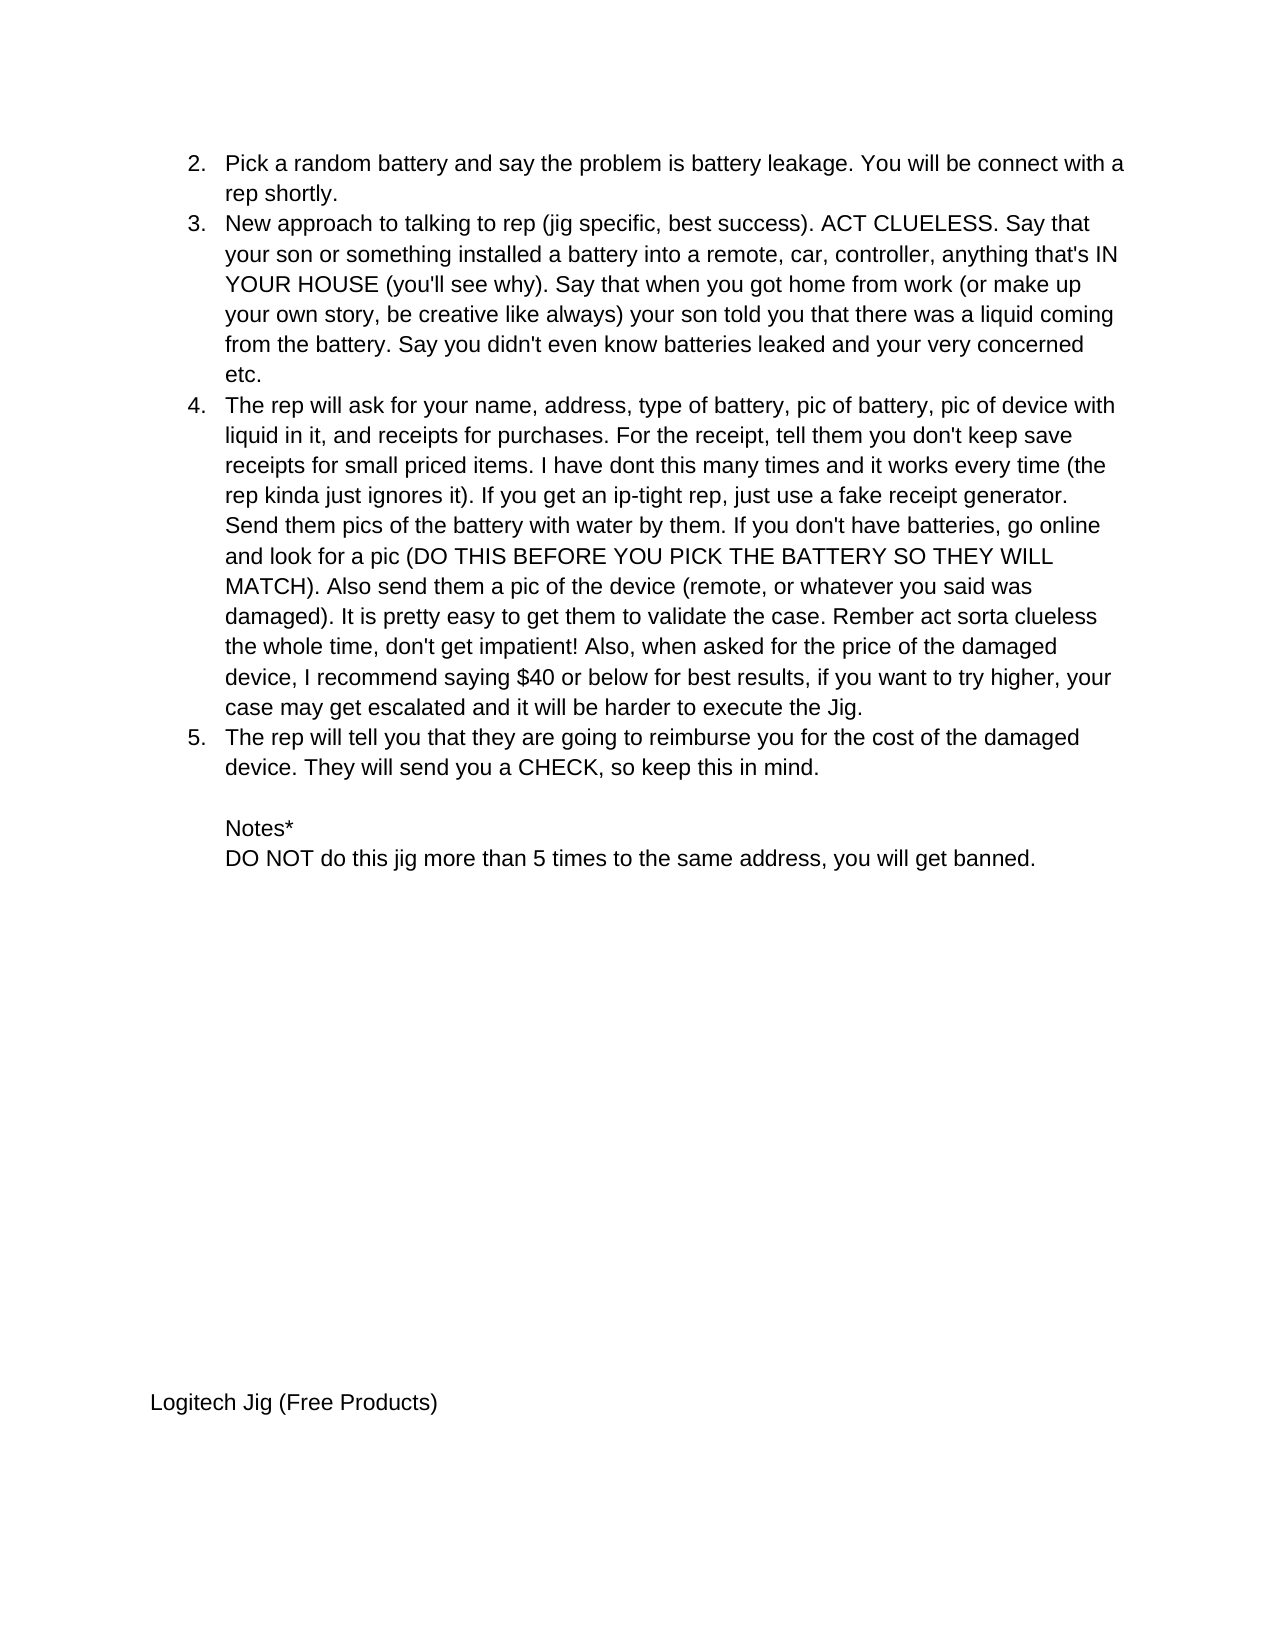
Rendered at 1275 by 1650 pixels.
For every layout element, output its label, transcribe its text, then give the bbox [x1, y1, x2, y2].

list Pick a random battery and say the problem is battery leakage. You will be connect with a rep shortly. [187, 150, 1125, 207]
list New approach to talking to rep (jig specific, best success). ACT CLUELESS. Say that your son or something installed a battery into a remote, car, controller, anything that's IN YOUR HOUSE (you'll see why). Say that when you got home from work (or make up your own story, be creative like always) your son told you that there was a liquid coming from the battery. Say you didn't even know batteries leaked and your very concerned etc. [187, 210, 1125, 388]
text DO NOT do this jig more than 5 times to the same address, you will get banned. [225, 845, 1125, 871]
text Notes* [225, 814, 1125, 841]
list The rep will ask for your name, address, type of battery, pic of battery, pic of device with liquid in it, and receipts for purchases. For the receipt, tell them you don't keep save receipts for small priced items. I have dont this many times and it works every time (the rep kinda just ignores it). If you get an ip-tight rep, just use a fake receipt generator. Send them pics of the battery with water by them. If you don't have batteries, go online and look for a pic (DO THIS BEFORE YOU PICK THE BATTERY SO THEY WILL MATCH). Also send them a pic of the device (remote, or whatever you said was damaged). It is pretty easy to get them to validate the case. Rember act sorta clueless the whole time, don't get impatient! Also, when asked for the price of the damaged device, I recommend saying $40 or below for best results, if you want to try higher, your case may get escalated and it will be harder to execute the Jig. [187, 392, 1125, 720]
text Logitech Jig (Free Products) [150, 1388, 1125, 1415]
list The rep will tell you that they are going to reimburse you for the cost of the damaged device. They will send you a CHECK, so keep this in mind. [187, 724, 1125, 781]
